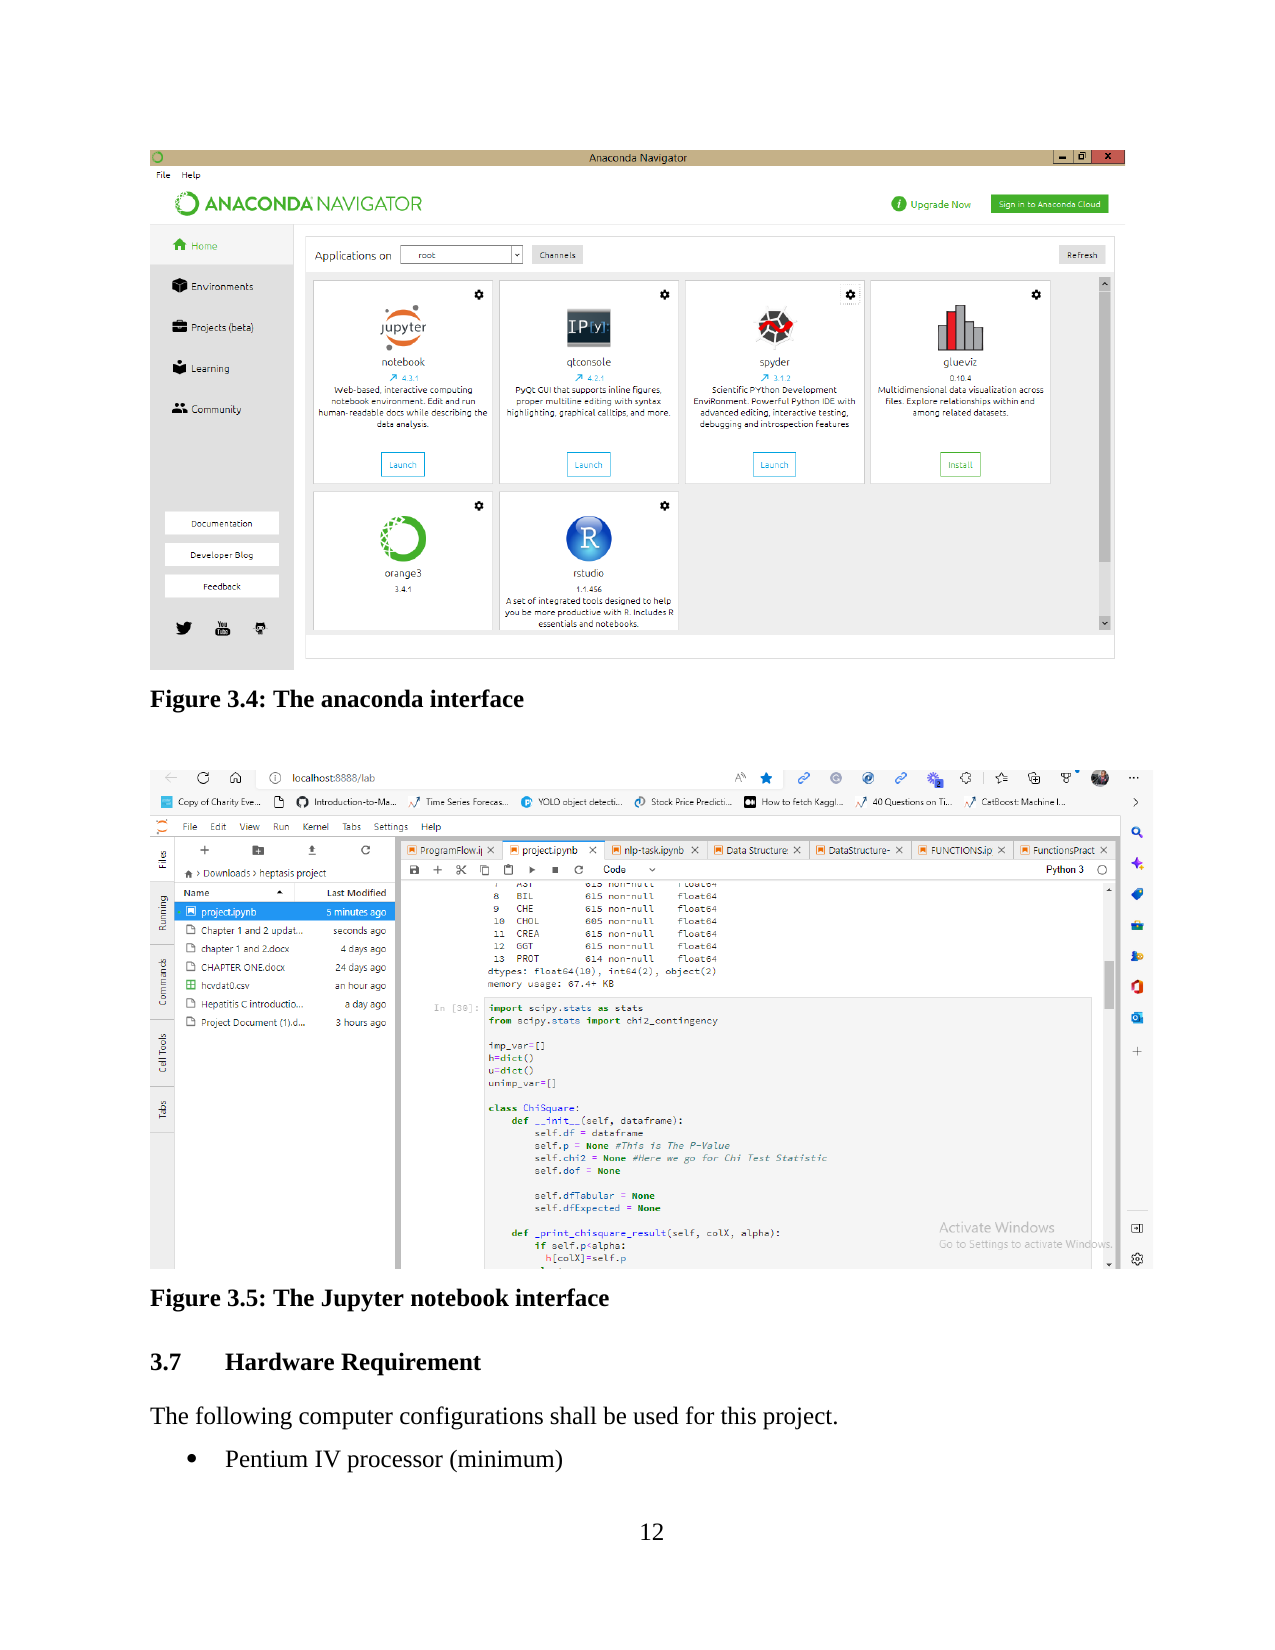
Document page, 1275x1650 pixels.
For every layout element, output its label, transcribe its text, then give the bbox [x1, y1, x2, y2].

text Figure 3.4: The anaconda interface [150, 684, 1153, 713]
list Pentium IV processor (minimum) [187, 1444, 1153, 1473]
text The following computer configurations shall be used for this project. [150, 1401, 1153, 1429]
picture [150, 770, 1154, 1269]
text Figure 3.5: The Jupyter notebook interface [150, 1283, 1153, 1312]
subtitle 3.7 Hardware Requirement [150, 1347, 1153, 1376]
picture [150, 150, 1125, 670]
